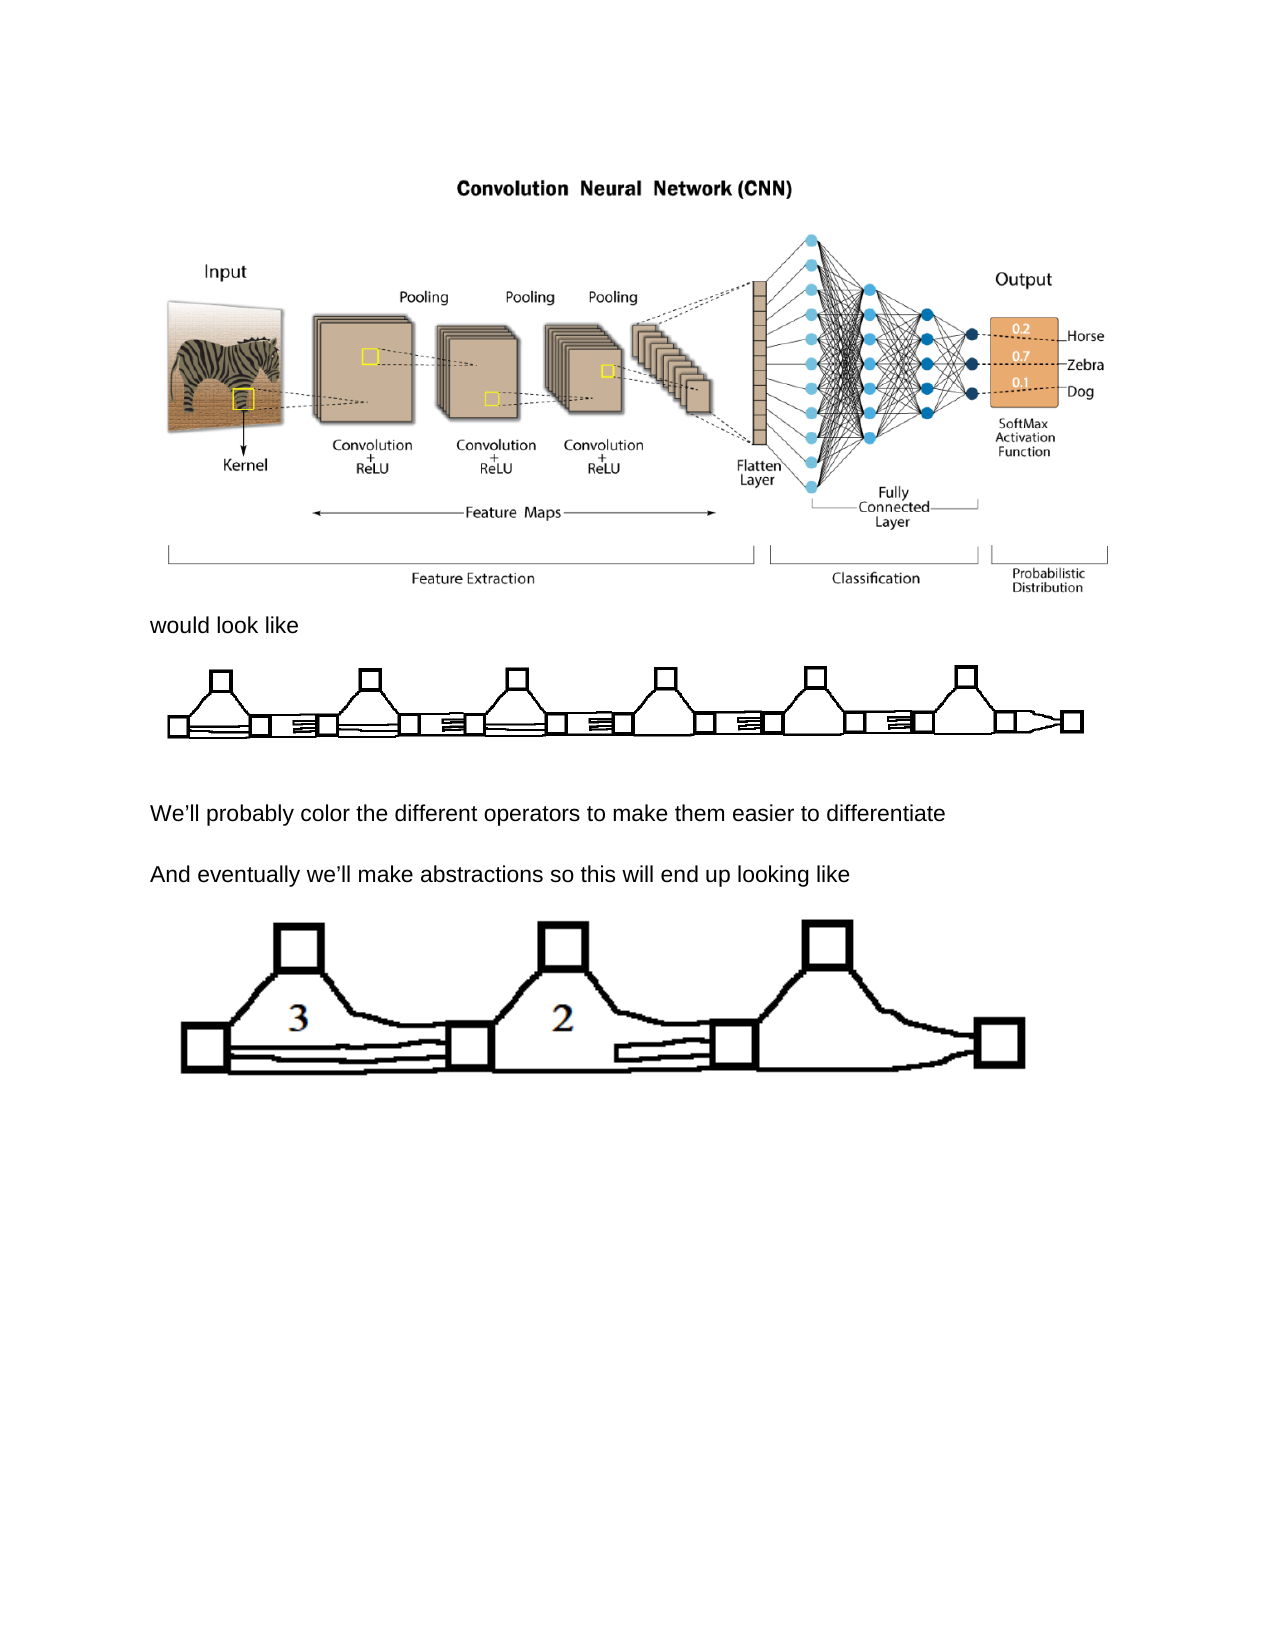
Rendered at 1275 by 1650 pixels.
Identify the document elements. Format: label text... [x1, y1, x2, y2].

text would look like [150, 612, 1125, 638]
picture [150, 150, 1125, 609]
text And eventually we’ll make abstractions so this will end up looking like [150, 861, 1125, 887]
picture [150, 891, 1099, 1132]
picture [150, 642, 1125, 797]
text We’ll probably color the different operators to make them easier to differentiate [150, 800, 1125, 827]
